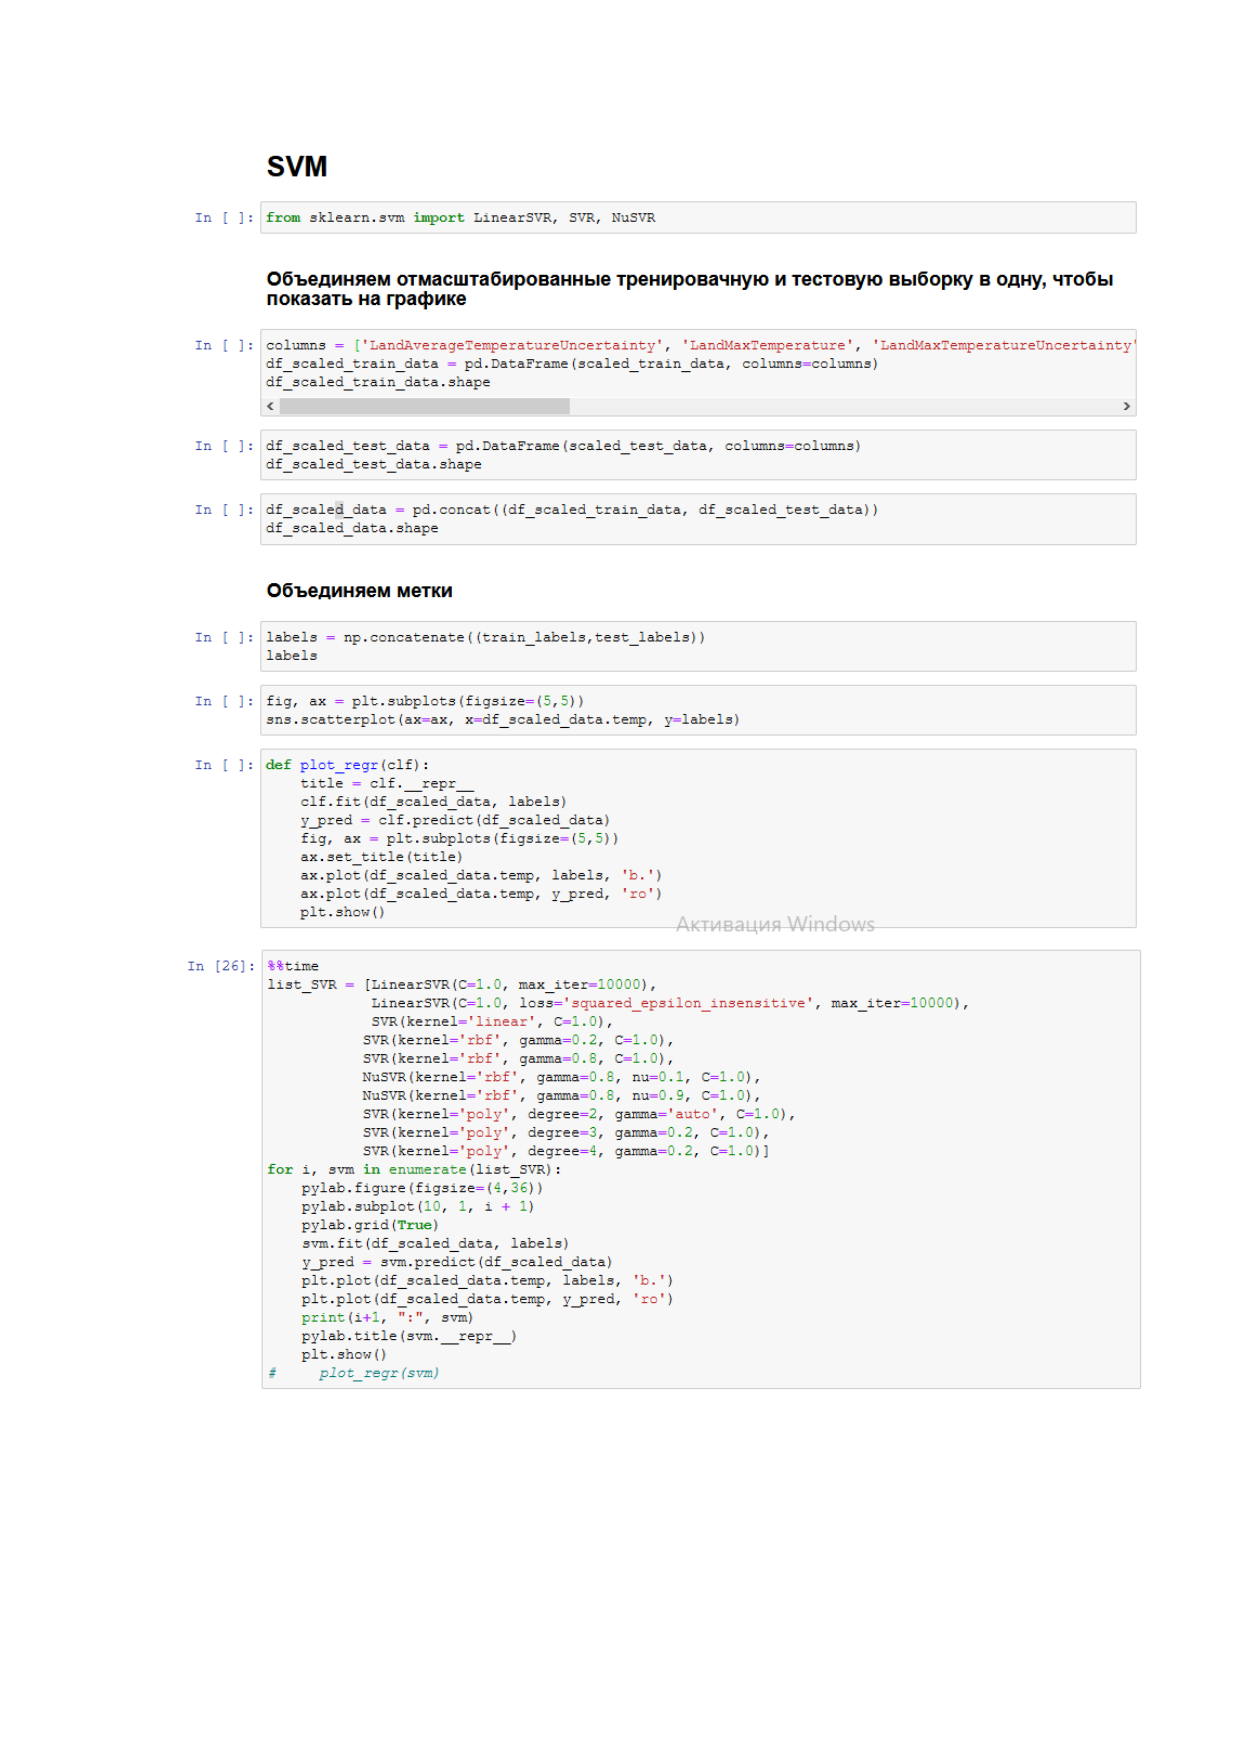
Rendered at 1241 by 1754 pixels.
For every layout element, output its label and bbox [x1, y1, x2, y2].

picture [177, 118, 1152, 939]
picture [177, 941, 1152, 1400]
